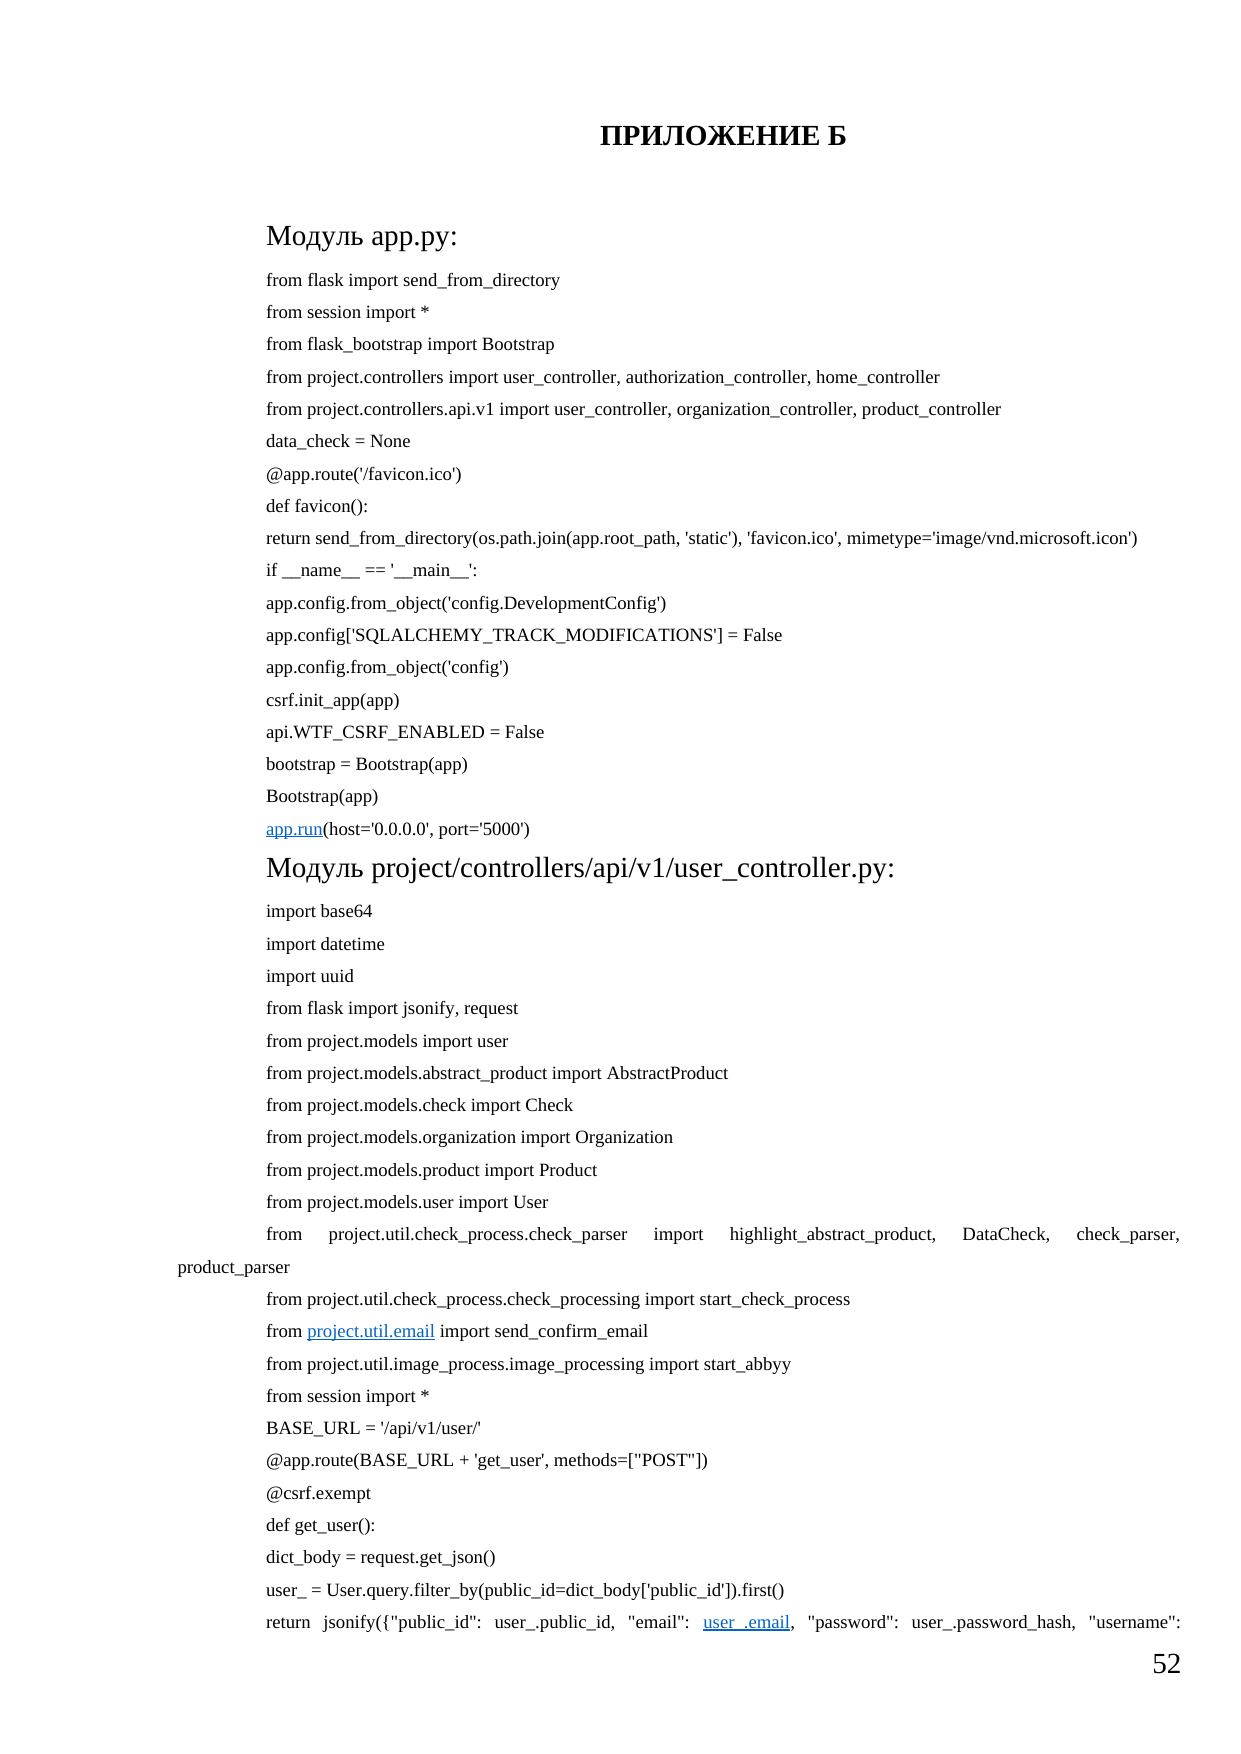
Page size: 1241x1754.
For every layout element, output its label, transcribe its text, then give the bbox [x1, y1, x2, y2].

text from project.controllers.api.v1 import user_controller, organization_controller, product_controller [177, 398, 1181, 419]
text bootstrap = Bootstrap(app) [177, 753, 1181, 775]
text api.WTF_CSRF_ENABLED = False [177, 721, 1181, 742]
text app.config.from_object('config') [177, 656, 1181, 678]
text from project.models.product import Product [177, 1159, 1181, 1180]
text def get_user(): [177, 1514, 1181, 1535]
text from flask import send_from_directory [177, 269, 1181, 290]
text from project.util.image_process.image_processing import start_abbyy [177, 1352, 1181, 1374]
text import uuid [177, 965, 1181, 986]
text from session import * [177, 301, 1181, 323]
text import datetime [177, 933, 1181, 954]
text from flask import jsonify, request [177, 997, 1181, 1019]
text @app.route('/favicon.ico') [177, 462, 1181, 484]
text dict_body = request.get_json() [177, 1546, 1181, 1568]
text Bootstrap(app) [177, 785, 1181, 807]
text from project.models.abstract_product import AbstractProduct [177, 1062, 1181, 1083]
text @csrf.exempt [177, 1482, 1181, 1503]
text Модуль app.py: [177, 218, 1181, 252]
text from project.models.check import Check [177, 1094, 1181, 1116]
text from project.util.check_process.check_parser import highlight_abstract_product, DataCheck, check_parser, product_parser [177, 1223, 1181, 1277]
text app.config['SQLALCHEMY_TRACK_MODIFICATIONS'] = False [177, 624, 1181, 646]
text import base64 [177, 900, 1181, 922]
text from project.controllers import user_controller, authorization_controller, home_controller [177, 366, 1181, 387]
text BASE_URL = '/api/v1/user/' [177, 1417, 1181, 1438]
text from project.models.organization import Organization [177, 1126, 1181, 1148]
text from project.models import user [177, 1029, 1181, 1051]
text def favicon(): [177, 495, 1181, 516]
text data_check = None [177, 430, 1181, 452]
text if __name__ == '__main__': [177, 559, 1181, 581]
text from project.util.email import send_confirm_email [177, 1320, 1181, 1342]
text app.run(host='0.0.0.0', port='5000') [177, 818, 1181, 839]
text app.config.from_object('config.DevelopmentConfig') [177, 592, 1181, 613]
text Модуль project/controllers/api/v1/user_controller.py: [177, 850, 1181, 883]
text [177, 1611, 1181, 1632]
text from project.models.user import User [177, 1191, 1181, 1212]
text user_ = User.query.filter_by(public_id=dict_body['public_id']).first() [177, 1578, 1181, 1600]
text @app.route(BASE_URL + 'get_user', methods=["POST"]) [177, 1449, 1181, 1471]
text from project.util.check_process.check_processing import start_check_process [177, 1288, 1181, 1309]
text csrf.init_app(app) [177, 688, 1181, 710]
text from flask_bootstrap import Bootstrap [177, 333, 1181, 355]
text from session import * [177, 1385, 1181, 1406]
subtitle ПРИЛОЖЕНИЕ Б [177, 118, 1181, 152]
text return send_from_directory(os.path.join(app.root_path, 'static'), 'favicon.ico', mimetype='image/vnd.microsoft.icon') [177, 527, 1181, 549]
